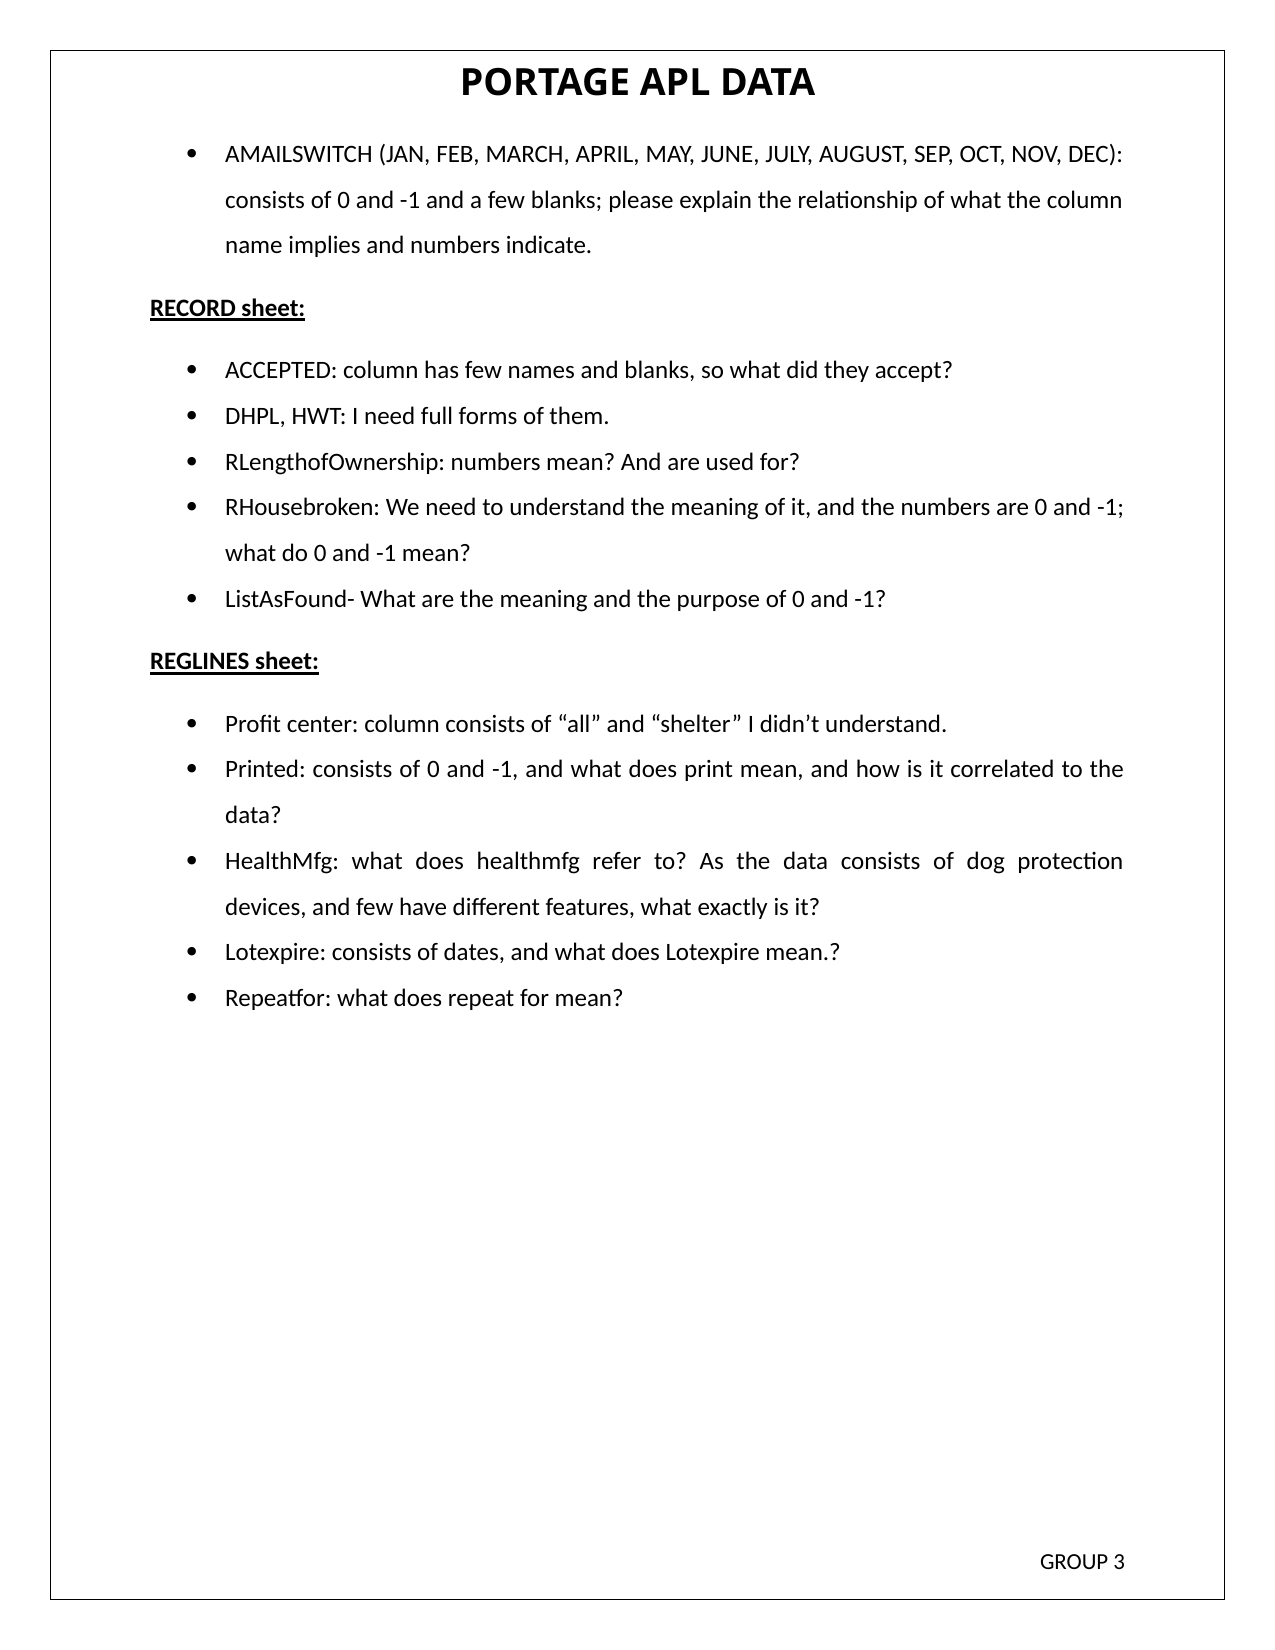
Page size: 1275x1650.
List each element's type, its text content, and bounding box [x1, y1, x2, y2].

list RLengthofOwnership: numbers mean? And are used for? [187, 446, 1125, 476]
list Repeatfor: what does repeat for mean? [187, 982, 1125, 1013]
list Lotexpire: consists of dates, and what does Lotexpire mean.? [187, 936, 1125, 967]
list HealthMfg: what does healthmfg refer to? As the data consists of dog protection devices, and few have different features, what exactly is it? [187, 845, 1125, 921]
text RECORD sheet: [150, 292, 1125, 322]
list Profit center: column consists of “all” and “shelter” I didn’t understand. [187, 708, 1125, 738]
list ACCEPTED: column has few names and blanks, so what did they accept? [187, 354, 1125, 385]
list AMAILSWITCH (JAN, FEB, MARCH, APRIL, MAY, JUNE, JULY, AUGUST, SEP, OCT, NOV, DEC): consists of 0 and -1 and a few blanks; please explain the relationship of what the column name implies and numbers indicate. [187, 138, 1125, 260]
list DHPL, HWT: I need full forms of them. [187, 400, 1125, 431]
list RHousebroken: We need to understand the meaning of it, and the numbers are 0 and -1; what do 0 and -1 mean? [187, 492, 1125, 568]
text REGLINES sheet: [150, 645, 1125, 676]
list Printed: consists of 0 and -1, and what does print mean, and how is it correlated to the data? [187, 753, 1125, 830]
list ListAsFound- What are the meaning and the purpose of 0 and -1? [187, 583, 1125, 613]
